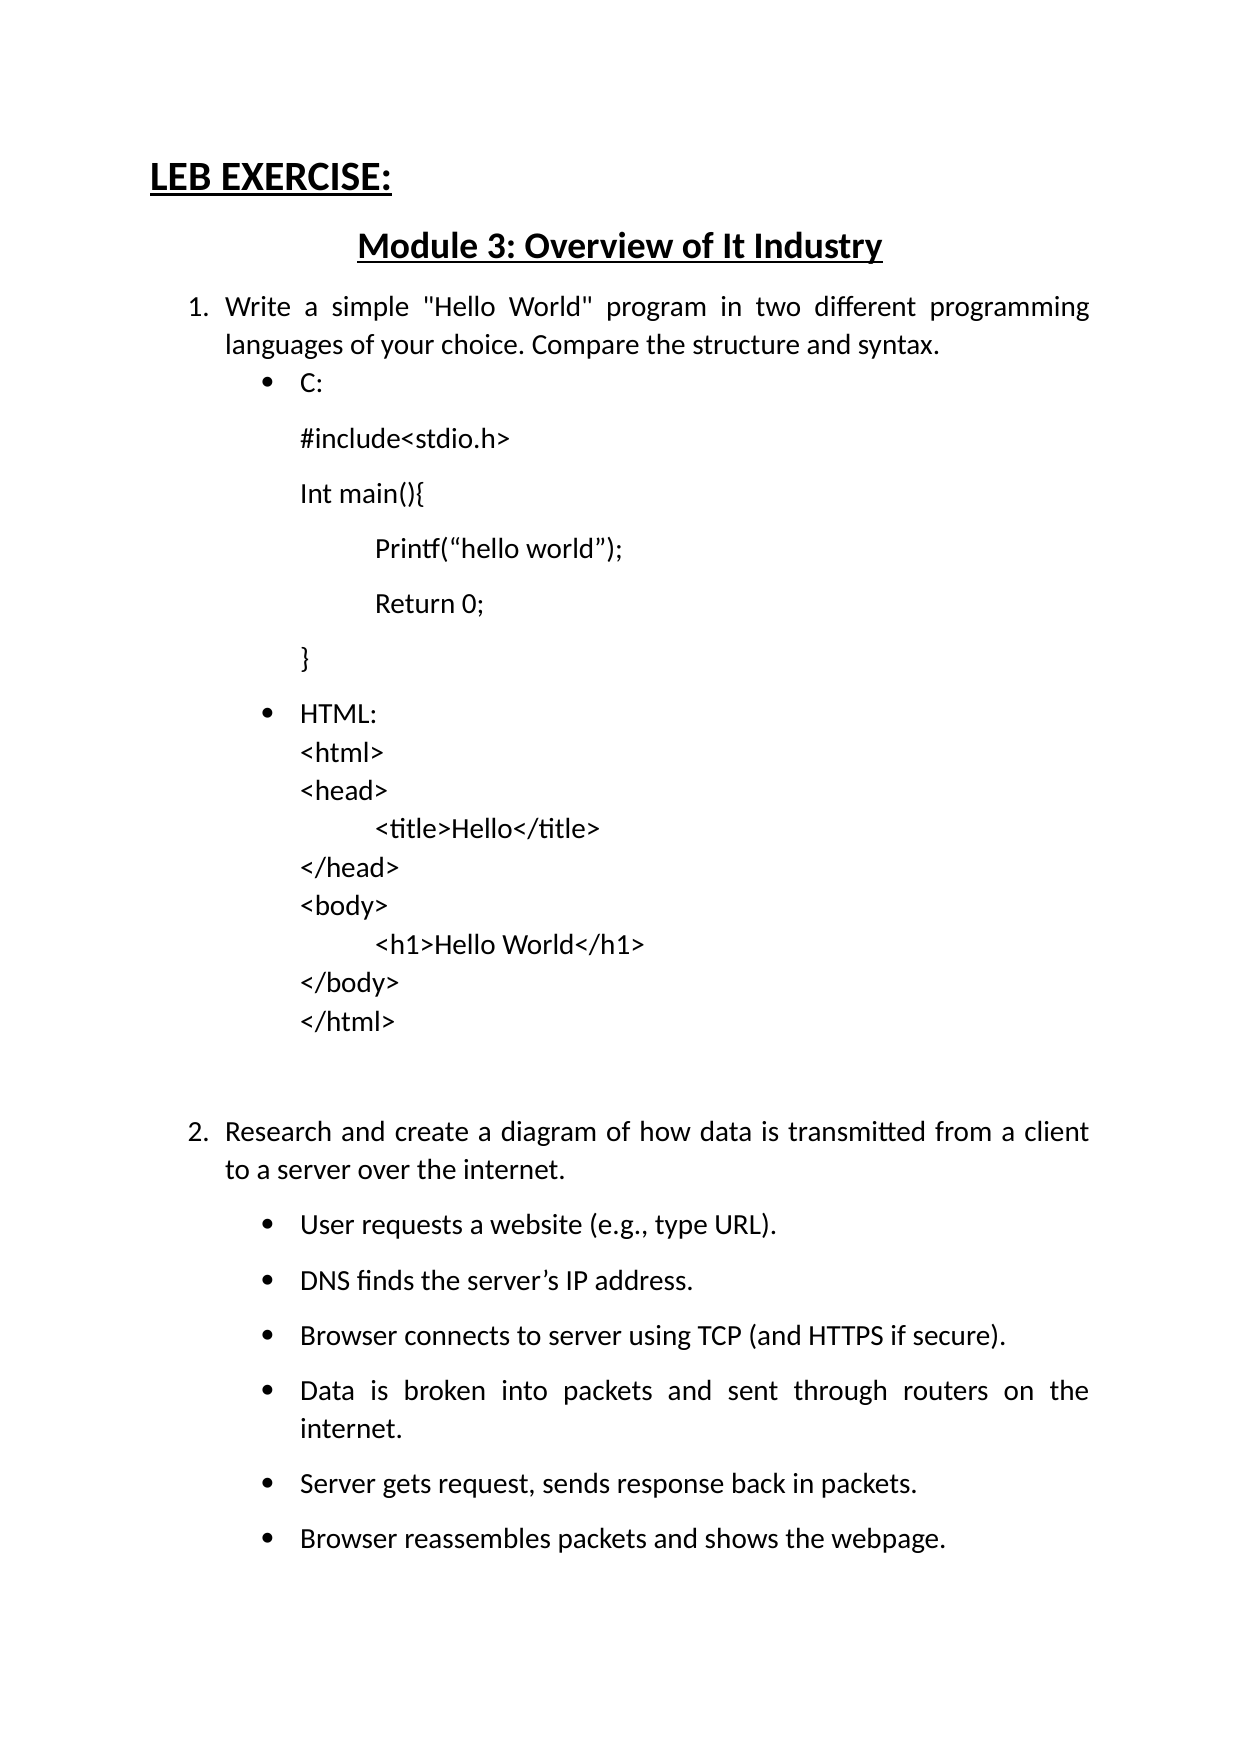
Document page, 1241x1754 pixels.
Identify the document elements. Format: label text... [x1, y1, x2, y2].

text Printf(“hello world”); [300, 530, 1090, 566]
list Data is broken into packets and sent through routers on the internet. [262, 1372, 1090, 1446]
text #include<stdio.h> [300, 420, 1090, 455]
text Int main(){ [300, 475, 1090, 510]
list </body> [300, 964, 1090, 1000]
list <head> [300, 772, 1090, 808]
list Write a simple "Hello World" program in two different programming languages of your choice. Compare the structure and syntax. [187, 288, 1090, 362]
list <h1>Hello World</h1> [300, 926, 1090, 961]
list C: [262, 364, 1090, 400]
list <title>Hello</title> [300, 811, 1090, 846]
list <body> [300, 887, 1090, 923]
list </head> [300, 849, 1090, 884]
list User requests a website (e.g., type URL). [262, 1206, 1090, 1242]
text Return 0; [300, 585, 1090, 621]
list DNS finds the server’s IP address. [262, 1262, 1090, 1297]
list Research and create a diagram of how data is transmitted from a client to a server over the internet. [187, 1113, 1090, 1187]
text LEB EXERCISE: [150, 150, 1090, 201]
list Browser reassembles packets and shows the webpage. [262, 1520, 1090, 1556]
list </html> [300, 1003, 1090, 1038]
list Browser connects to server using TCP (and HTTPS if secure). [262, 1317, 1090, 1352]
text Module 3: Overview of It Industry [150, 222, 1090, 267]
text } [300, 640, 1090, 676]
list <html> [300, 734, 1090, 769]
list HTML: [262, 695, 1090, 731]
list Server gets request, sends response back in packets. [262, 1465, 1090, 1501]
